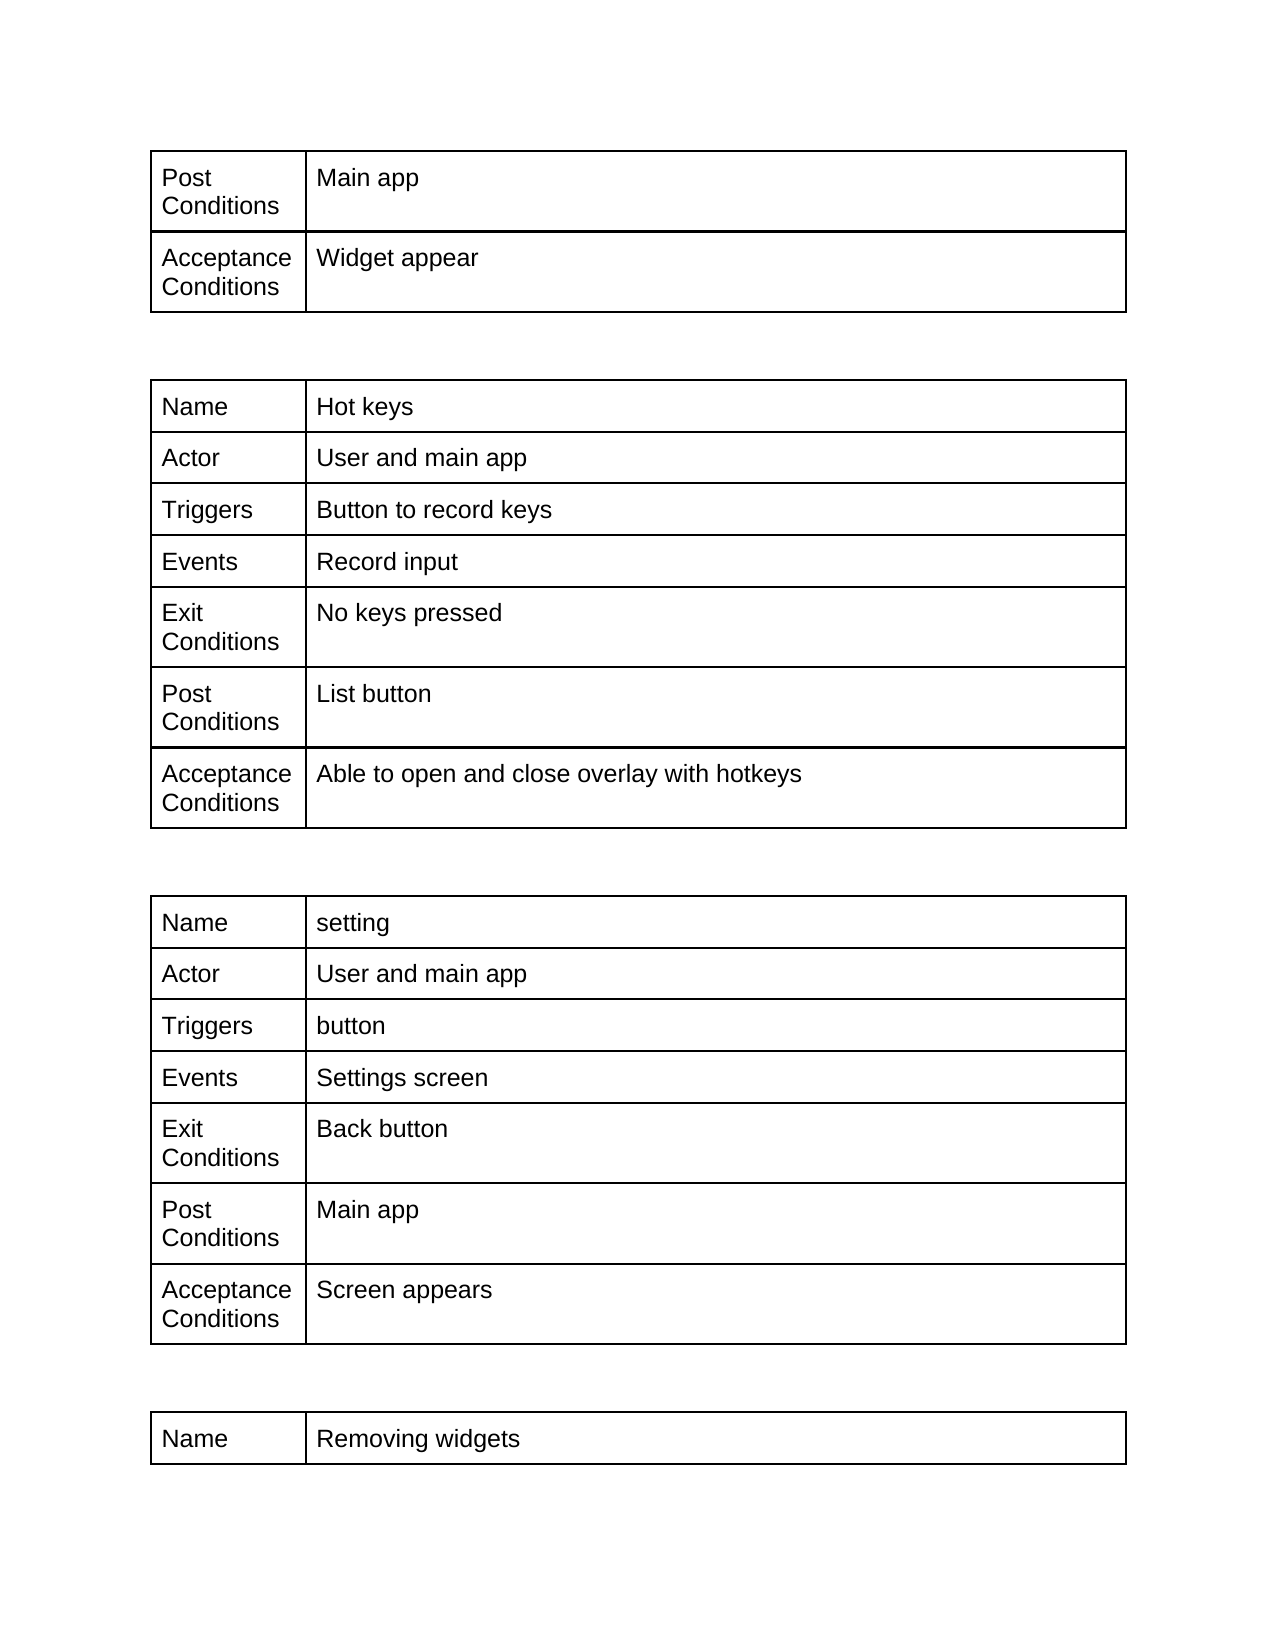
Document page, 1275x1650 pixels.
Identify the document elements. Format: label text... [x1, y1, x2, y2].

table_cell Button to record keys [307, 484, 1125, 534]
table_cell Triggers [152, 1000, 305, 1050]
table_cell User and main app [307, 433, 1125, 482]
table_cell button [307, 1000, 1125, 1050]
table_cell No keys pressed [307, 588, 1125, 666]
table_cell List button [307, 668, 1125, 746]
table_cell Record input [307, 536, 1125, 586]
table_cell Back button [307, 1104, 1125, 1182]
table_cell Acceptance Conditions [152, 749, 305, 827]
table_header Removing widgets [307, 1413, 1125, 1463]
table_cell Post Conditions [152, 1184, 305, 1262]
table_cell Exit Conditions [152, 1104, 305, 1182]
table_header Name [152, 897, 305, 947]
table_cell Able to open and close overlay with hotkeys [307, 749, 1125, 827]
table_cell Post Conditions [152, 668, 305, 746]
table_cell Main app [307, 152, 1125, 230]
table_cell Post Conditions [152, 152, 305, 230]
table_header Name [152, 381, 305, 431]
table_header Name [152, 1413, 305, 1463]
table_cell Actor [152, 949, 305, 998]
table_cell Widget appear [307, 233, 1125, 311]
table_cell Acceptance Conditions [152, 1265, 305, 1343]
table_cell Acceptance Conditions [152, 233, 305, 311]
table_header Hot keys [307, 381, 1125, 431]
table_cell User and main app [307, 949, 1125, 998]
table_cell Main app [307, 1184, 1125, 1262]
table_cell Triggers [152, 484, 305, 534]
table_cell Events [152, 1052, 305, 1102]
table_cell Screen appears [307, 1265, 1125, 1343]
table_cell Actor [152, 433, 305, 482]
table_cell Events [152, 536, 305, 586]
table_cell Exit Conditions [152, 588, 305, 666]
table_cell Settings screen [307, 1052, 1125, 1102]
table_header setting [307, 897, 1125, 947]
